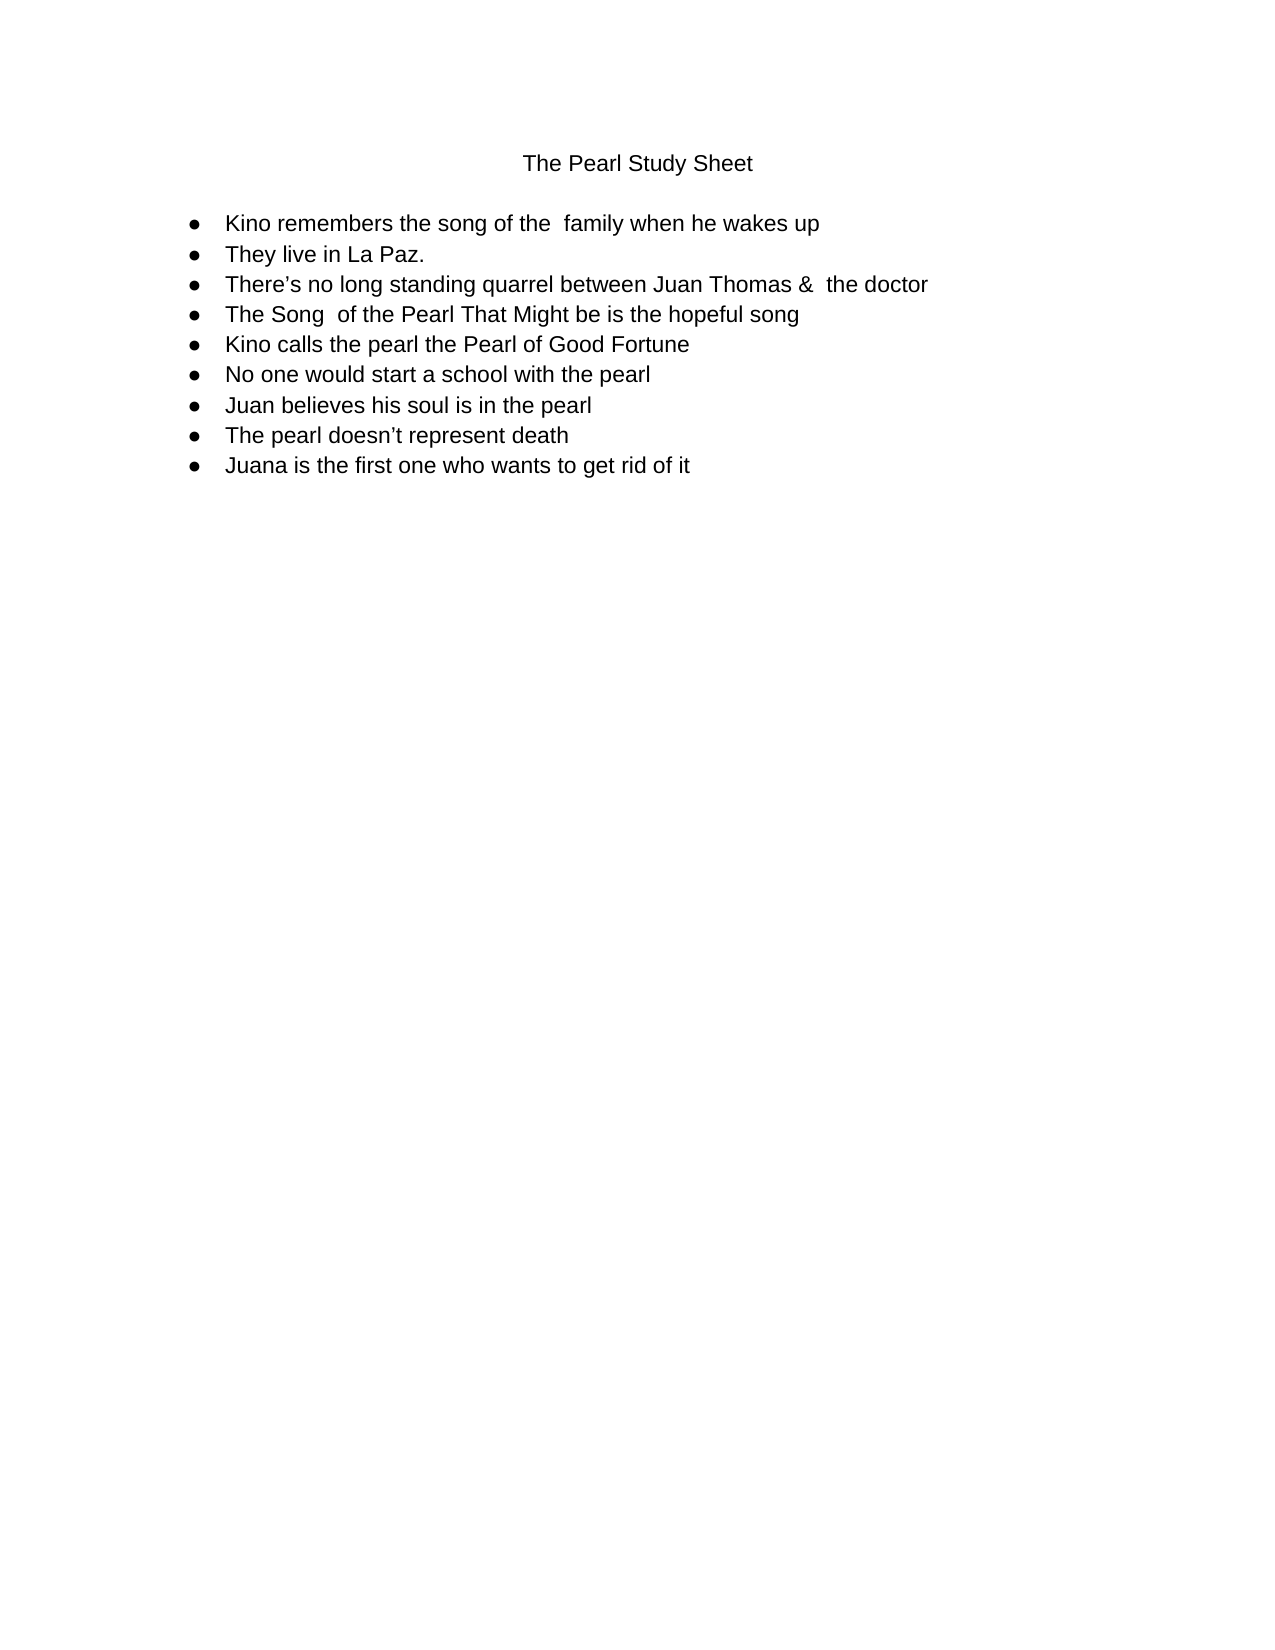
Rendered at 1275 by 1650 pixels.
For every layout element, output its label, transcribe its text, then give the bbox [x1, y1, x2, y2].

list There’s no long standing quarrel between Juan Thomas & the doctor [187, 271, 1125, 297]
list Kino remembers the song of the family when he wakes up [187, 210, 1125, 237]
list The pearl doesn’t represent death [187, 422, 1125, 448]
text The Pearl Study Sheet [150, 150, 1125, 176]
list Kino calls the pearl the Pearl of Good Fortune [187, 331, 1125, 358]
list No one would start a school with the pearl [187, 361, 1125, 388]
list Juan believes his soul is in the pearl [187, 392, 1125, 418]
list The Song of the Pearl That Might be is the hopeful song [187, 301, 1125, 327]
list They live in La Paz. [187, 241, 1125, 267]
list Juana is the first one who wants to get rid of it [187, 452, 1125, 478]
